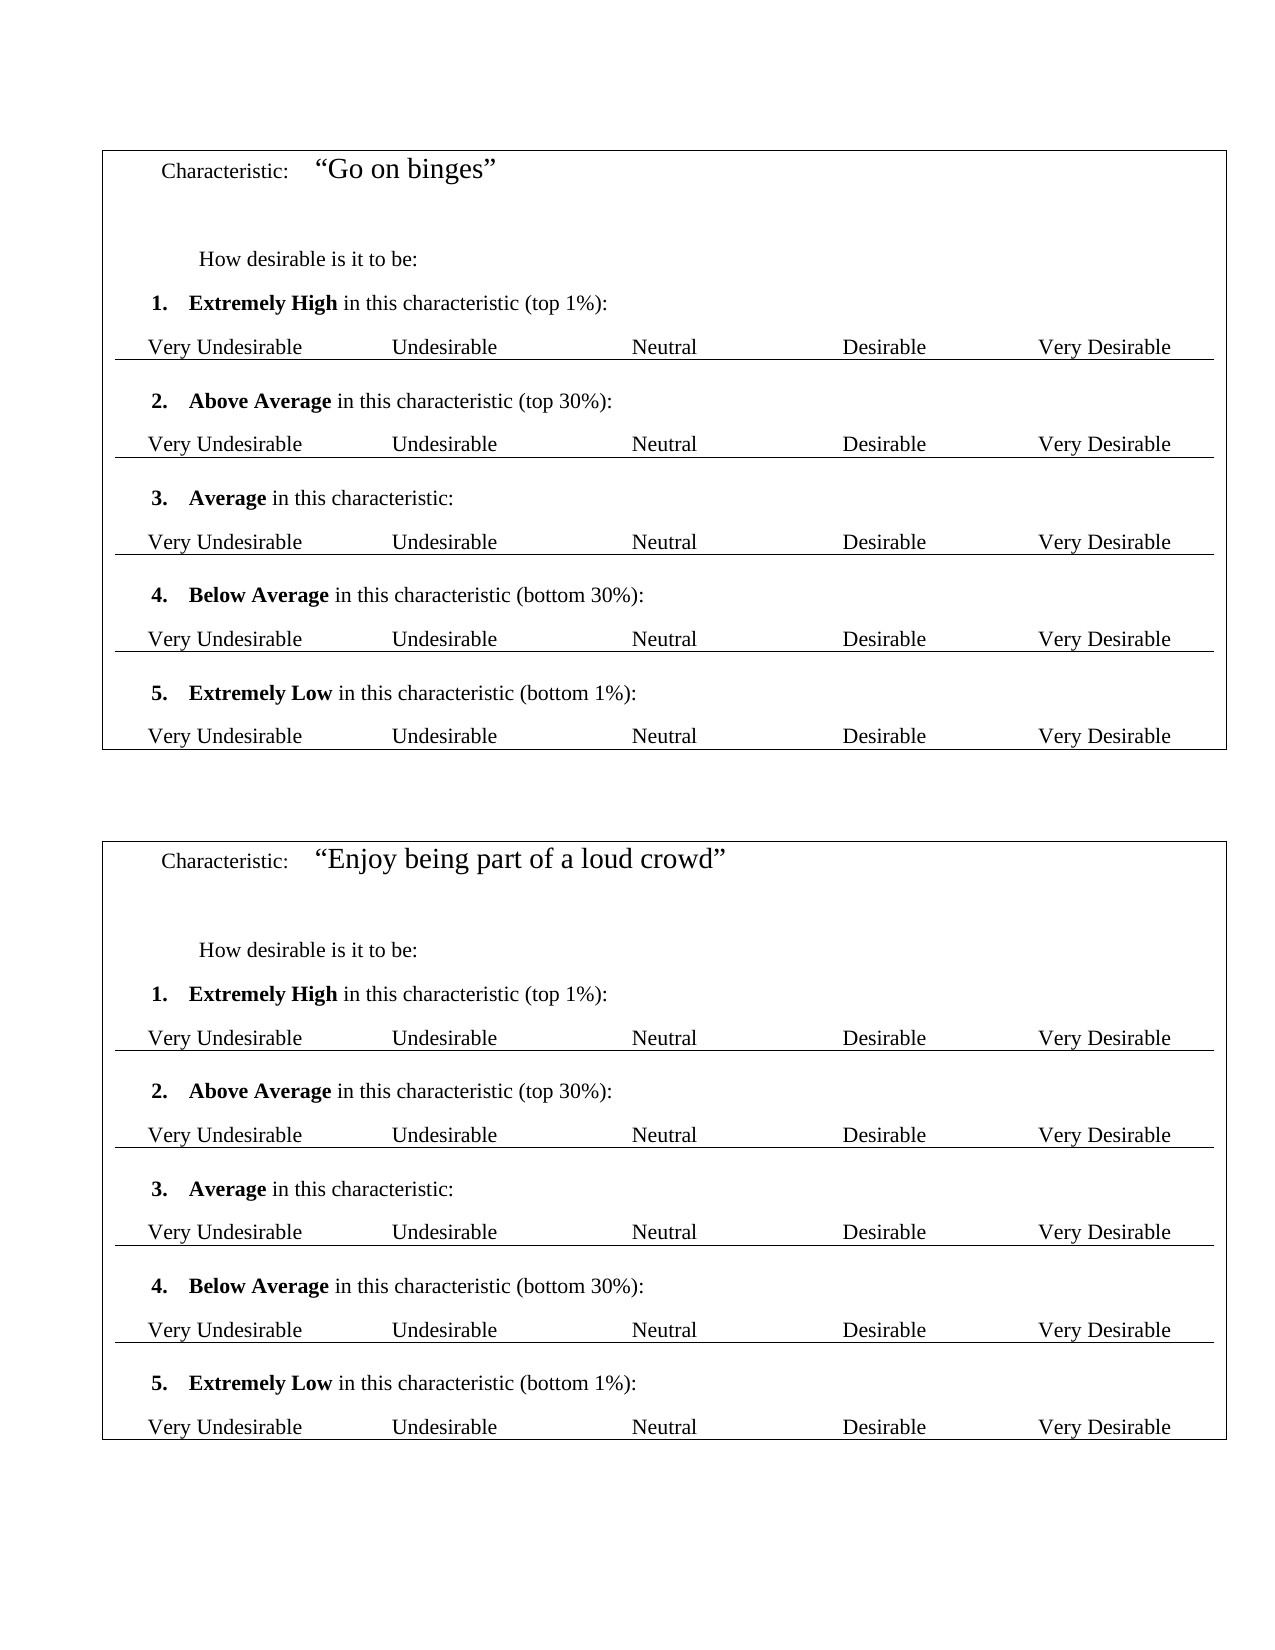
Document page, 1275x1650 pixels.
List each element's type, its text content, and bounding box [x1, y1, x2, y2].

table_header Characteristic: “Enjoy being part of a loud crowd” How desirable is it to be: Extremely High in this characteristic (top 1%): Above Average in this characteristic (top 30%): Average in this characteristic: Below Average in this characteristic (bottom 30%): Extremely Low in this characteristic (bottom 1%): [103, 842, 1226, 1439]
table_header Characteristic: “Go on binges” How desirable is it to be: Extremely High in this characteristic (top 1%): Above Average in this characteristic (top 30%): Average in this characteristic: Below Average in this characteristic (bottom 30%): Extremely Low in this characteristic (bottom 1%): [103, 151, 1226, 749]
